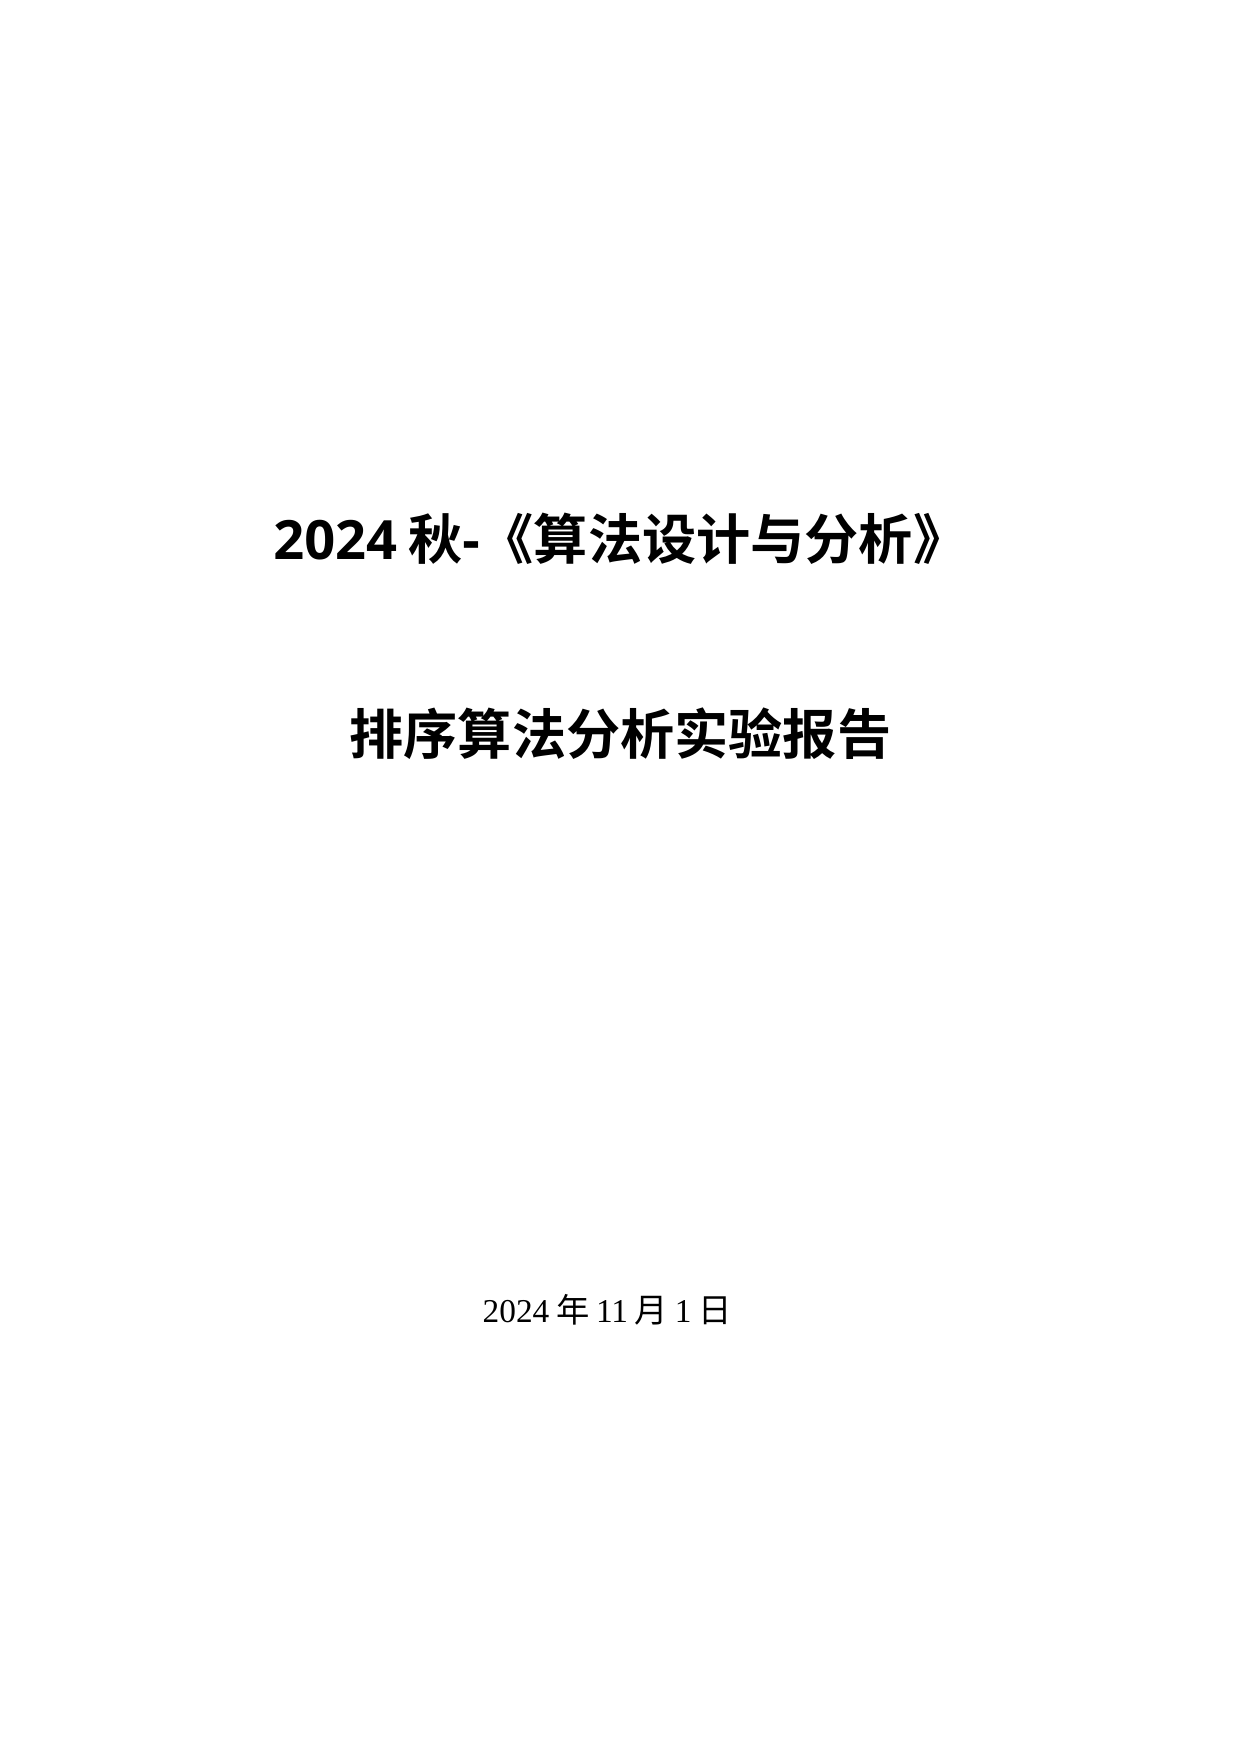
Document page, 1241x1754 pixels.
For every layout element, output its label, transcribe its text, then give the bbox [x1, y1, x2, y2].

text 2024秋-《算法设计与分析》 [187, 487, 1053, 584]
text 排序算法分析实验报告 [187, 682, 1053, 779]
table_header 2024年11月1日 [371, 1284, 862, 1332]
